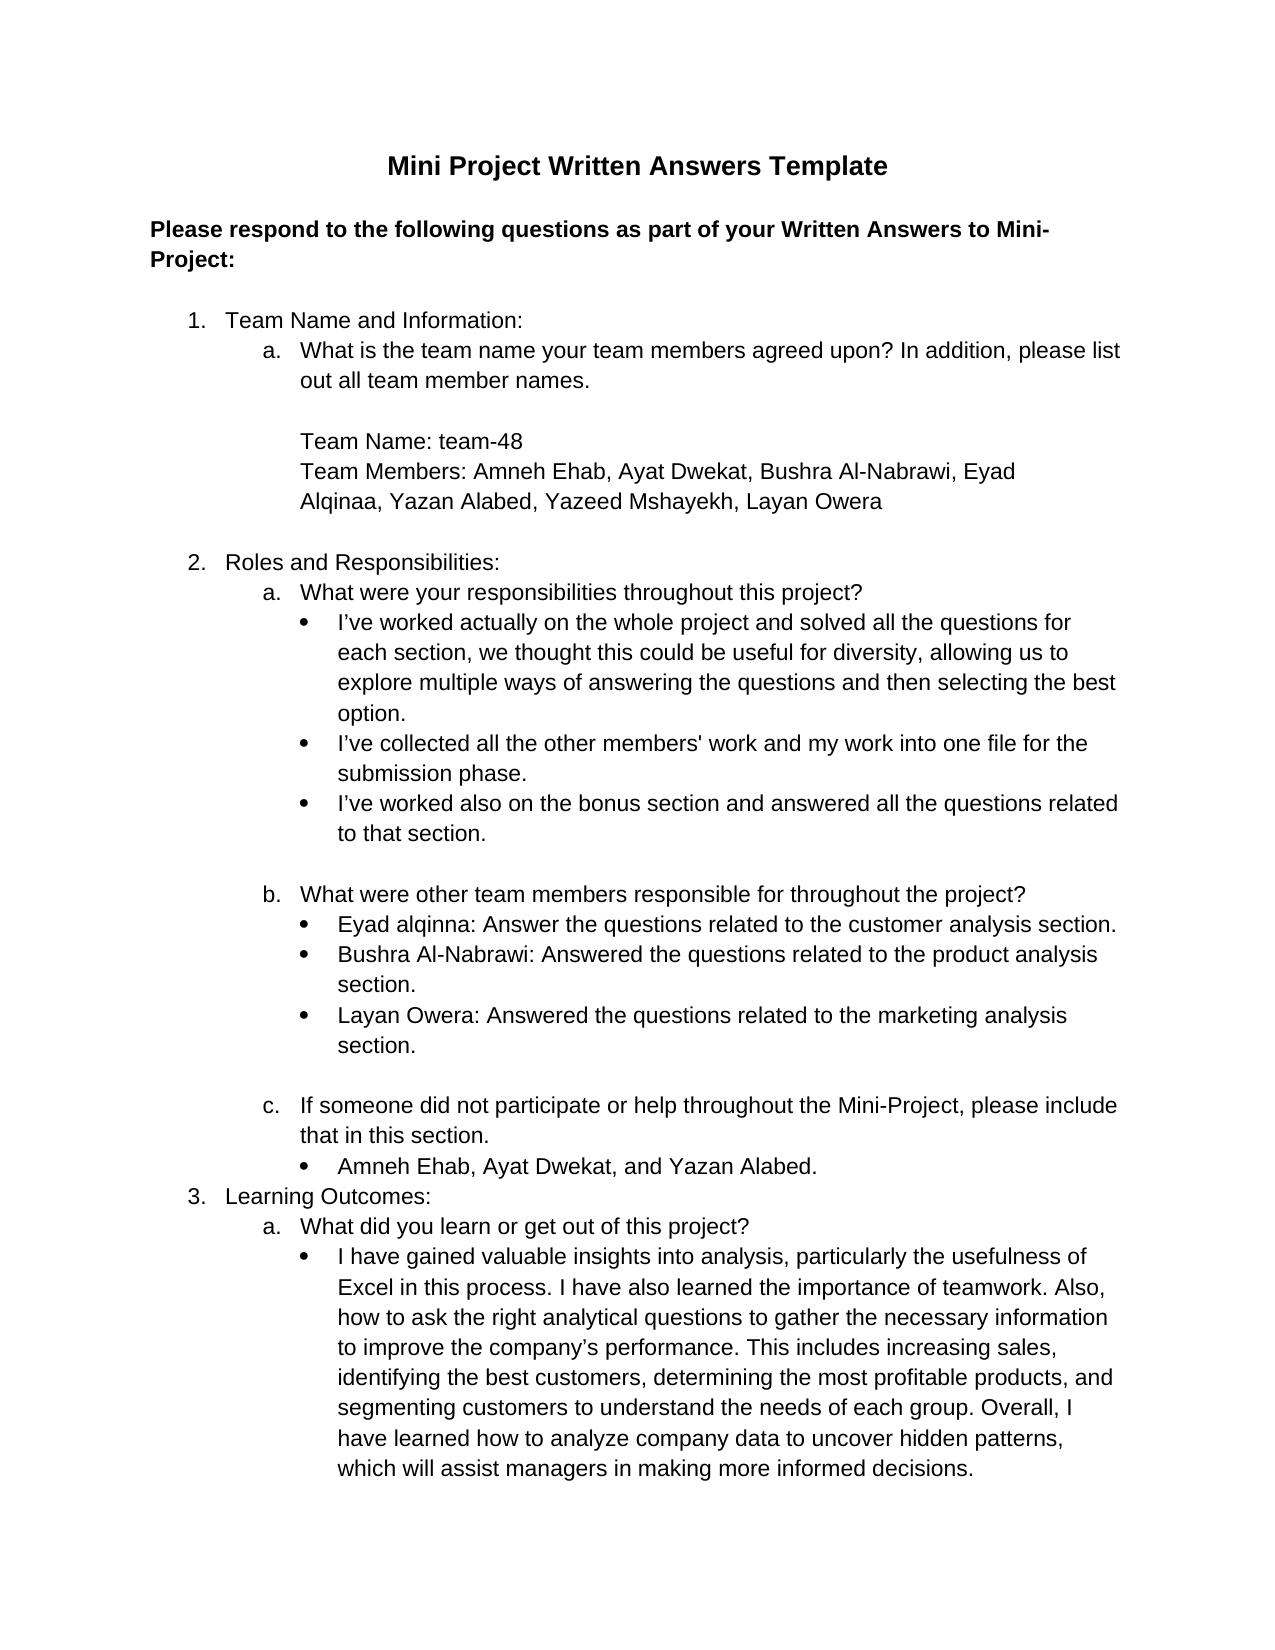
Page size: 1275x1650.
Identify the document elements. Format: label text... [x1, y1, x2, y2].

list I’ve worked actually on the whole project and solved all the questions for each section, we thought this could be useful for diversity, allowing us to explore multiple ways of answering the questions and then selecting the best option. [300, 609, 1125, 726]
list If someone did not participate or help throughout the Mini-Project, please include that in this section. [262, 1092, 1125, 1149]
list I’ve collected all the other members' work and my work into one file for the submission phase. [300, 730, 1125, 786]
text Team Name: team-48 [300, 428, 1125, 454]
list I’ve worked also on the bonus section and answered all the questions related to that section. [300, 790, 1125, 847]
list What were other team members responsible for throughout the project? [262, 881, 1125, 907]
text Team Members: Amneh Ehab, Ayat Dwekat, Bushra Al-Nabrawi, Eyad Alqinaa, Yazan Alabed, Yazeed Mshayekh, Layan Owera [300, 458, 1125, 514]
list Roles and Responsibilities: [187, 548, 1125, 575]
list Amneh Ehab, Ayat Dwekat, and Yazan Alabed. [300, 1153, 1125, 1179]
list Bushra Al-Nabrawi: Answered the questions related to the product analysis section. [300, 941, 1125, 998]
list What were your responsibilities throughout this project? [262, 579, 1125, 605]
list I have gained valuable insights into analysis, particularly the usefulness of Excel in this process. I have also learned the importance of teamwork. Also, how to ask the right analytical questions to gather the necessary information to improve the company’s performance. This includes increasing sales, identifying the best customers, determining the most profitable products, and segmenting customers to understand the needs of each group. Overall, I have learned how to analyze company data to uncover hidden patterns, which will assist managers in making more informed decisions. [300, 1243, 1125, 1481]
list What is the team name your team members agreed upon? In addition, please list out all team member names. [262, 337, 1125, 393]
list Learning Outcomes: [187, 1183, 1125, 1209]
list Layan Owera: Answered the questions related to the marketing analysis section. [300, 1002, 1125, 1058]
list Eyad alqinna: Answer the questions related to the customer analysis section. [300, 911, 1125, 937]
list What did you learn or get out of this project? [262, 1213, 1125, 1239]
list Team Name and Information: [187, 307, 1125, 333]
text Please respond to the following questions as part of your Written Answers to Mini-Project: [150, 216, 1125, 273]
text Mini Project Written Answers Template [150, 150, 1125, 181]
